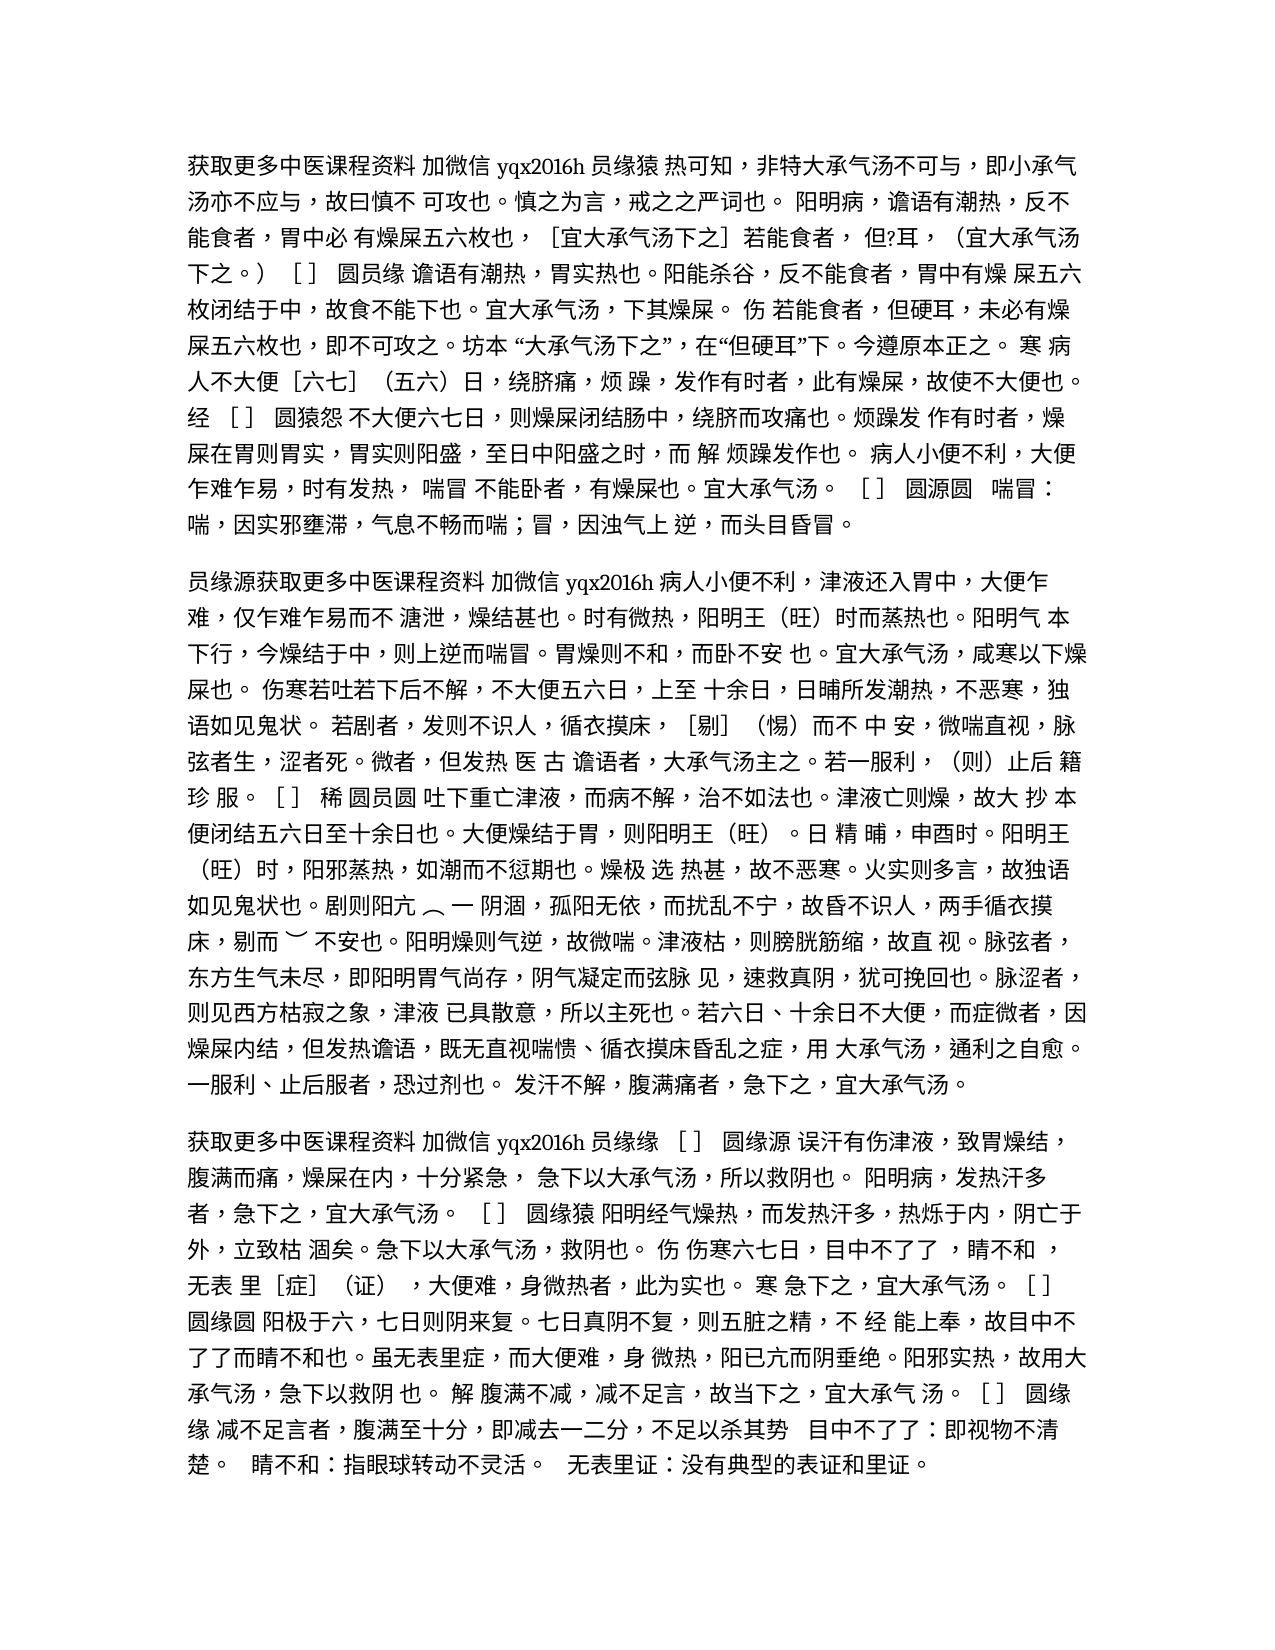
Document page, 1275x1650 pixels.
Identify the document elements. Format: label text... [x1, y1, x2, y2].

text 员缘源获取更多中医课程资料 加微信 yqx2016h 病人小便不利，津液还入胃中，大便乍难，仅乍难乍易而不 溏泄，燥结甚也。时有微热，阳明王（旺）时而蒸热也。阳明气 本下行，今燥结于中，则上逆而喘冒。胃燥则不和，而卧不安 也。宜大承气汤，咸寒以下燥屎也。 伤寒若吐若下后不解，不大便五六日，上至 十余日，日晡所发潮热，不恶寒，独语如见鬼状。 若剧者，发则不识人，循衣摸床，［剔］（惕）而不 中 安，微喘直视，脉弦者生，涩者死。微者，但发热 医 古 谵语者，大承气汤主之。若一服利，（则）止后 籍 珍 服。［ ］ 稀 圆员圆 吐下重亡津液，而病不解，治不如法也。津液亡则燥，故大 抄 本 便闭结五六日至十余日也。大便燥结于胃，则阳明王（旺）。日 精 晡，申酉时。阳明王（旺）时，阳邪蒸热，如潮而不愆期也。燥极 选 热甚，故不恶寒。火实则多言，故独语如见鬼状也。剧则阳亢 ︵ 一 阴涸，孤阳无依，而扰乱不宁，故昏不识人，两手循衣摸床，剔而 ︶ 不安也。阳明燥则气逆，故微喘。津液枯，则膀胱筋缩，故直 视。脉弦者，东方生气未尽，即阳明胃气尚存，阴气凝定而弦脉 见，速救真阴，犹可挽回也。脉涩者，则见西方枯寂之象，津液 已具散意，所以主死也。若六日、十余日不大便，而症微者，因 燥屎内结，但发热谵语，既无直视喘愦、循衣摸床昏乱之症，用 大承气汤，通利之自愈。一服利、止后服者，恐过剂也。 发汗不解，腹满痛者，急下之，宜大承气汤。 [187, 566, 1087, 1101]
text 获取更多中医课程资料 加微信 yqx2016h员缘猿 热可知，非特大承气汤不可与，即小承气汤亦不应与，故曰慎不 可攻也。慎之为言，戒之之严词也。 阳明病，谵语有潮热，反不能食者，胃中必 有燥屎五六枚也，［宜大承气汤下之］若能食者， 但?耳，（宜大承气汤下之。）［ ］ 圆员缘 谵语有潮热，胃实热也。阳能杀谷，反不能食者，胃中有燥 屎五六枚闭结于中，故食不能下也。宜大承气汤，下其燥屎。 伤 若能食者，但硬耳，未必有燥屎五六枚也，即不可攻之。坊本 “大承气汤下之”，在“但硬耳”下。今遵原本正之。 寒 病人不大便［六七］（五六）日，绕脐痛，烦 躁，发作有时者，此有燥屎，故使不大便也。 经 ［ ］ 圆猿怨 不大便六七日，则燥屎闭结肠中，绕脐而攻痛也。烦躁发 作有时者，燥屎在胃则胃实，胃实则阳盛，至日中阳盛之时，而 解 烦躁发作也。 病人小便不利，大便乍难乍易，时有发热， 喘冒 不能卧者，有燥屎也。宜大承气汤。 ［ ］ 圆源圆 喘冒：喘，因实邪壅滞，气息不畅而喘；冒，因浊气上 逆，而头目昏冒。 [187, 150, 1087, 541]
text 获取更多中医课程资料 加微信 yqx2016h员缘缘 ［ ］ 圆缘源 误汗有伤津液，致胃燥结，腹满而痛，燥屎在内，十分紧急， 急下以大承气汤，所以救阴也。 阳明病，发热汗多者，急下之，宜大承气汤。 ［ ］ 圆缘猿 阳明经气燥热，而发热汗多，热烁于内，阴亡于外，立致枯 涸矣。急下以大承气汤，救阴也。 伤 伤寒六七日，目中不了了 ，睛不和 ，无表 里［症］（证） ，大便难，身微热者，此为实也。 寒 急下之，宜大承气汤。［ ］ 圆缘圆 阳极于六，七日则阴来复。七日真阴不复，则五脏之精，不 经 能上奉，故目中不了了而睛不和也。虽无表里症，而大便难，身 微热，阳已亢而阴垂绝。阳邪实热，故用大承气汤，急下以救阴 也。 解 腹满不减，减不足言，故当下之，宜大承气 汤。［ ］ 圆缘缘 减不足言者，腹满至十分，即减去一二分，不足以杀其势 目中不了了：即视物不清楚。 睛不和：指眼球转动不灵活。 无表里证：没有典型的表证和里证。 [187, 1126, 1087, 1481]
